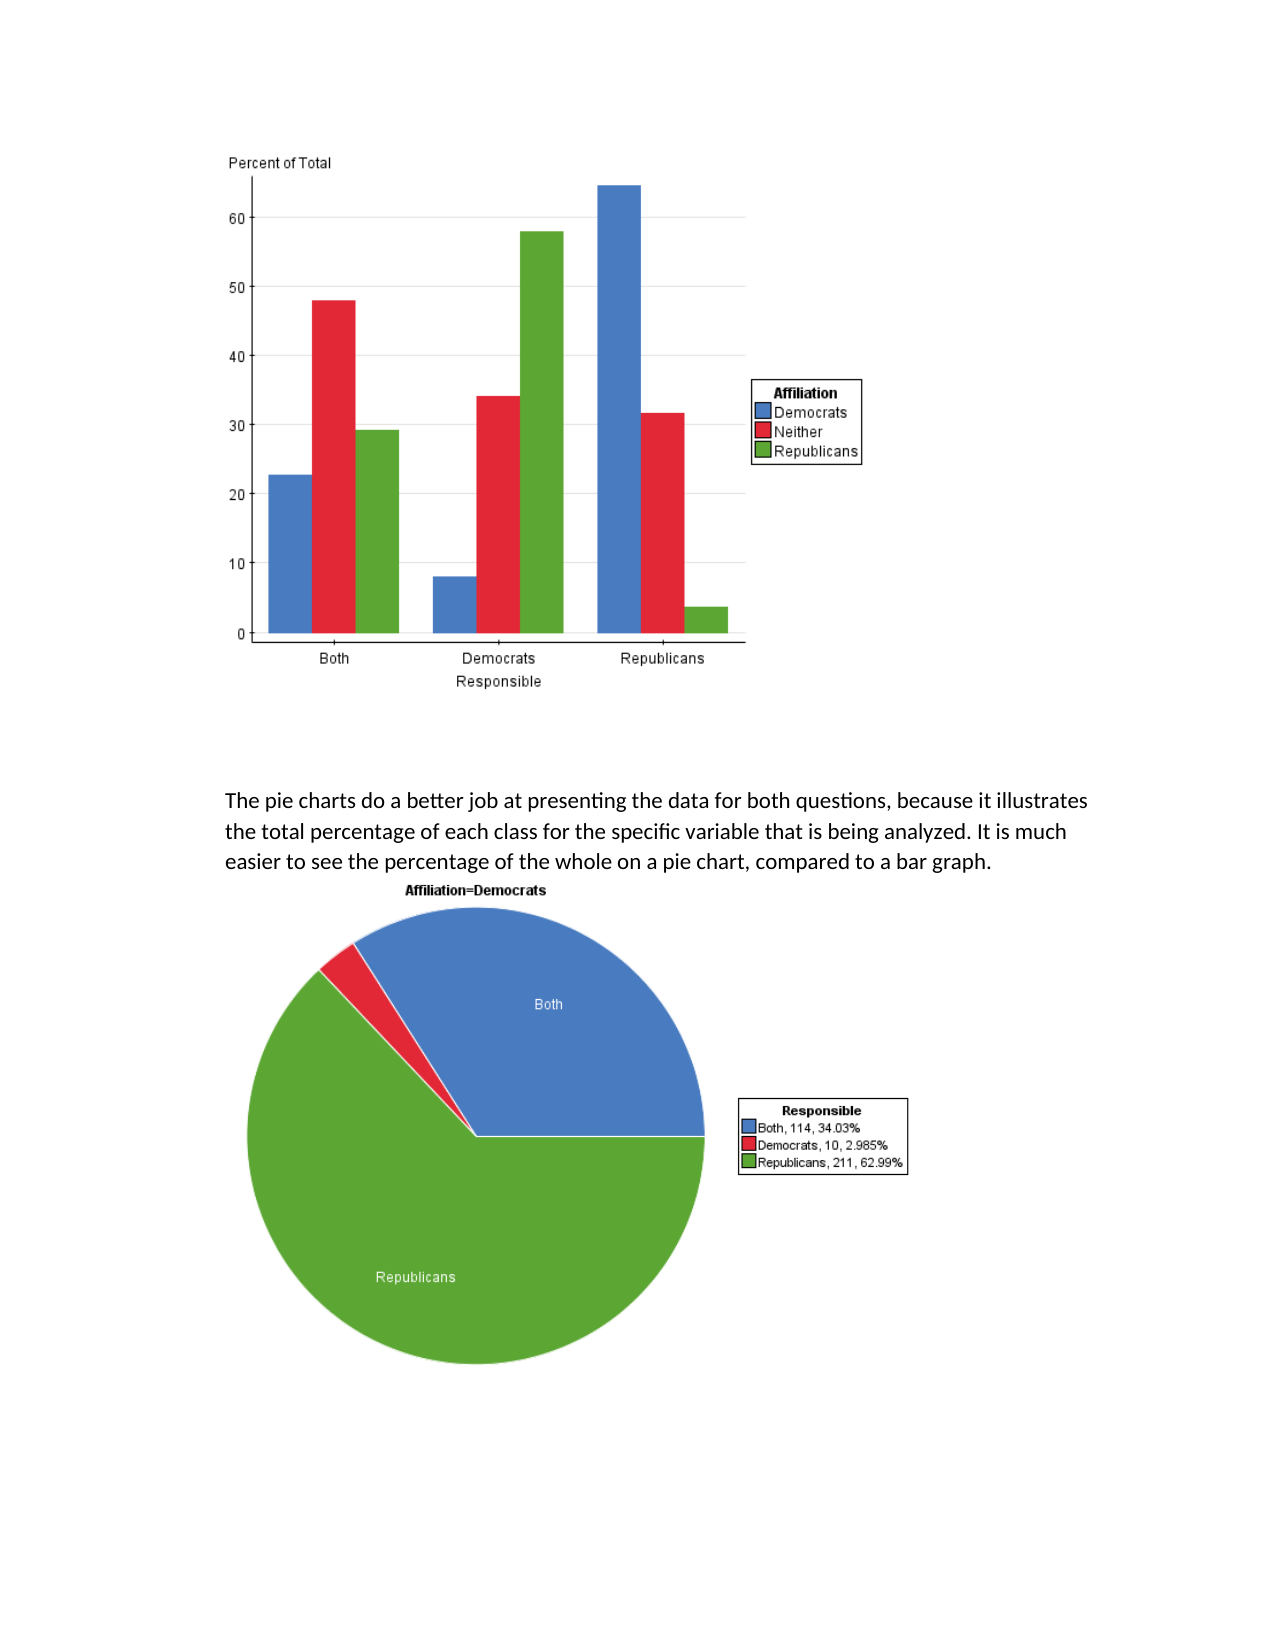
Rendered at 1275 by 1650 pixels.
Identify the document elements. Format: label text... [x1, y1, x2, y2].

picture [225, 150, 866, 694]
picture [225, 877, 921, 1395]
list The pie charts do a better job at presenting the data for both questions, because it illustrates the total percentage of each class for the specific variable that is being analyzed. It is much easier to see the percentage of the whole on a pie chart, compared to a bar graph. [225, 787, 1125, 875]
